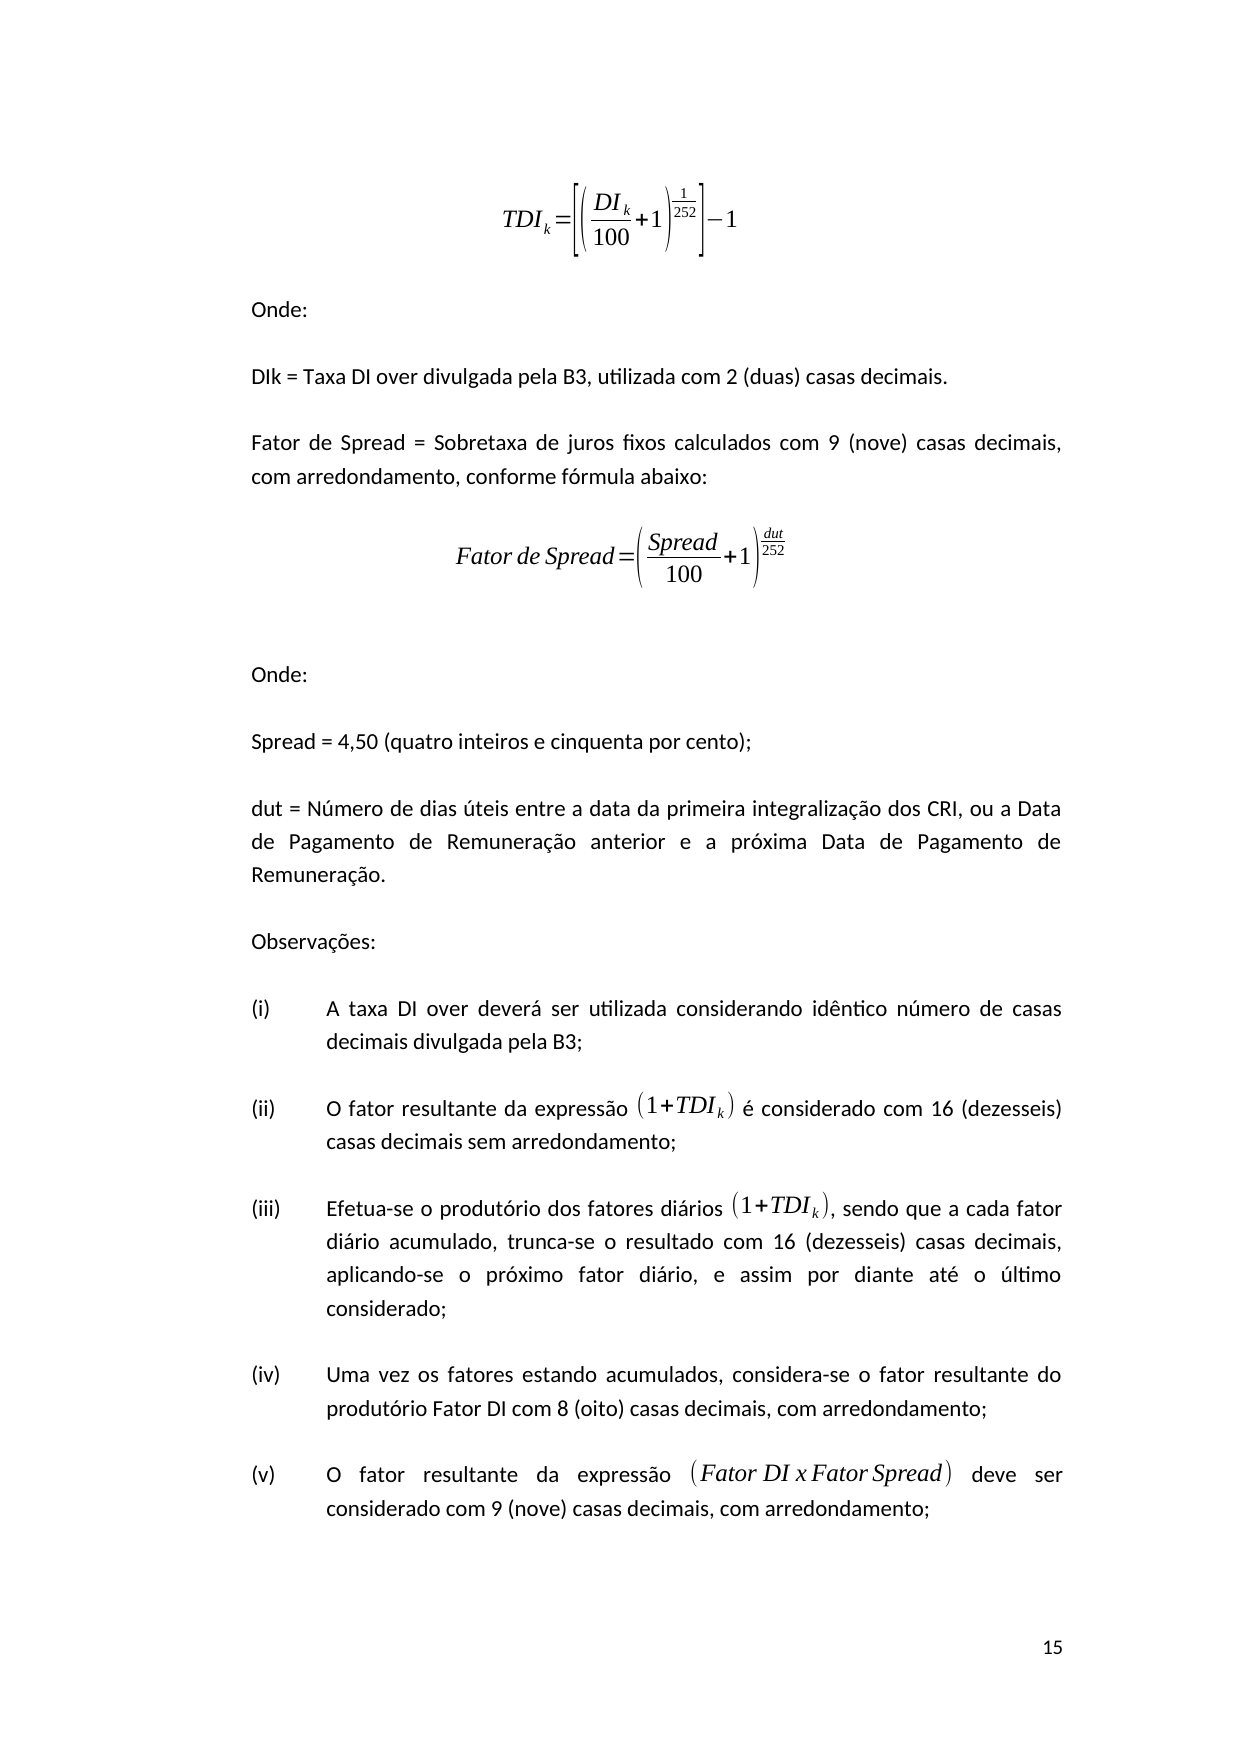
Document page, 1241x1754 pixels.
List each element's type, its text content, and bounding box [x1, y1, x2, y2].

list A taxa DI over deverá ser utilizada considerando idêntico número de casas decimais divulgada pela B3; [251, 989, 1063, 1056]
text Observações: [177, 923, 1063, 956]
text Spread = 4,50 (quatro inteiros e cinquenta por cento); [177, 723, 1063, 756]
list Efetua-se o produtório dos fatores diários , sendo que a cada fator diário acumulado, trunca-se o resultado com 16 (dezesseis) casas decimais, aplicando-se o próximo fator diário, e assim por diante até o último considerado; [251, 1189, 1063, 1323]
text Onde: [177, 291, 1063, 324]
text dut = Número de dias úteis entre a data da primeira integralização dos CRI, ou a Data de Pagamento de Remuneração anterior e a próxima Data de Pagamento de Remuneração. [251, 789, 1063, 889]
list O fator resultante da expressão deve ser considerado com 9 (nove) casas decimais, com arredondamento; [251, 1456, 1063, 1523]
text Onde: [177, 656, 1063, 689]
list O fator resultante da expressão é considerado com 16 (dezesseis) casas decimais sem arredondamento; [251, 1089, 1063, 1156]
text Fator de Spread = Sobretaxa de juros fixos calculados com 9 (nove) casas decimais, com arredondamento, conforme fórmula abaixo: [251, 424, 1063, 491]
list Uma vez os fatores estando acumulados, considera-se o fator resultante do produtório Fator DI com 8 (oito) casas decimais, com arredondamento; [251, 1356, 1063, 1423]
text DIk = Taxa DI over divulgada pela B3, utilizada com 2 (duas) casas decimais. [177, 357, 1063, 391]
